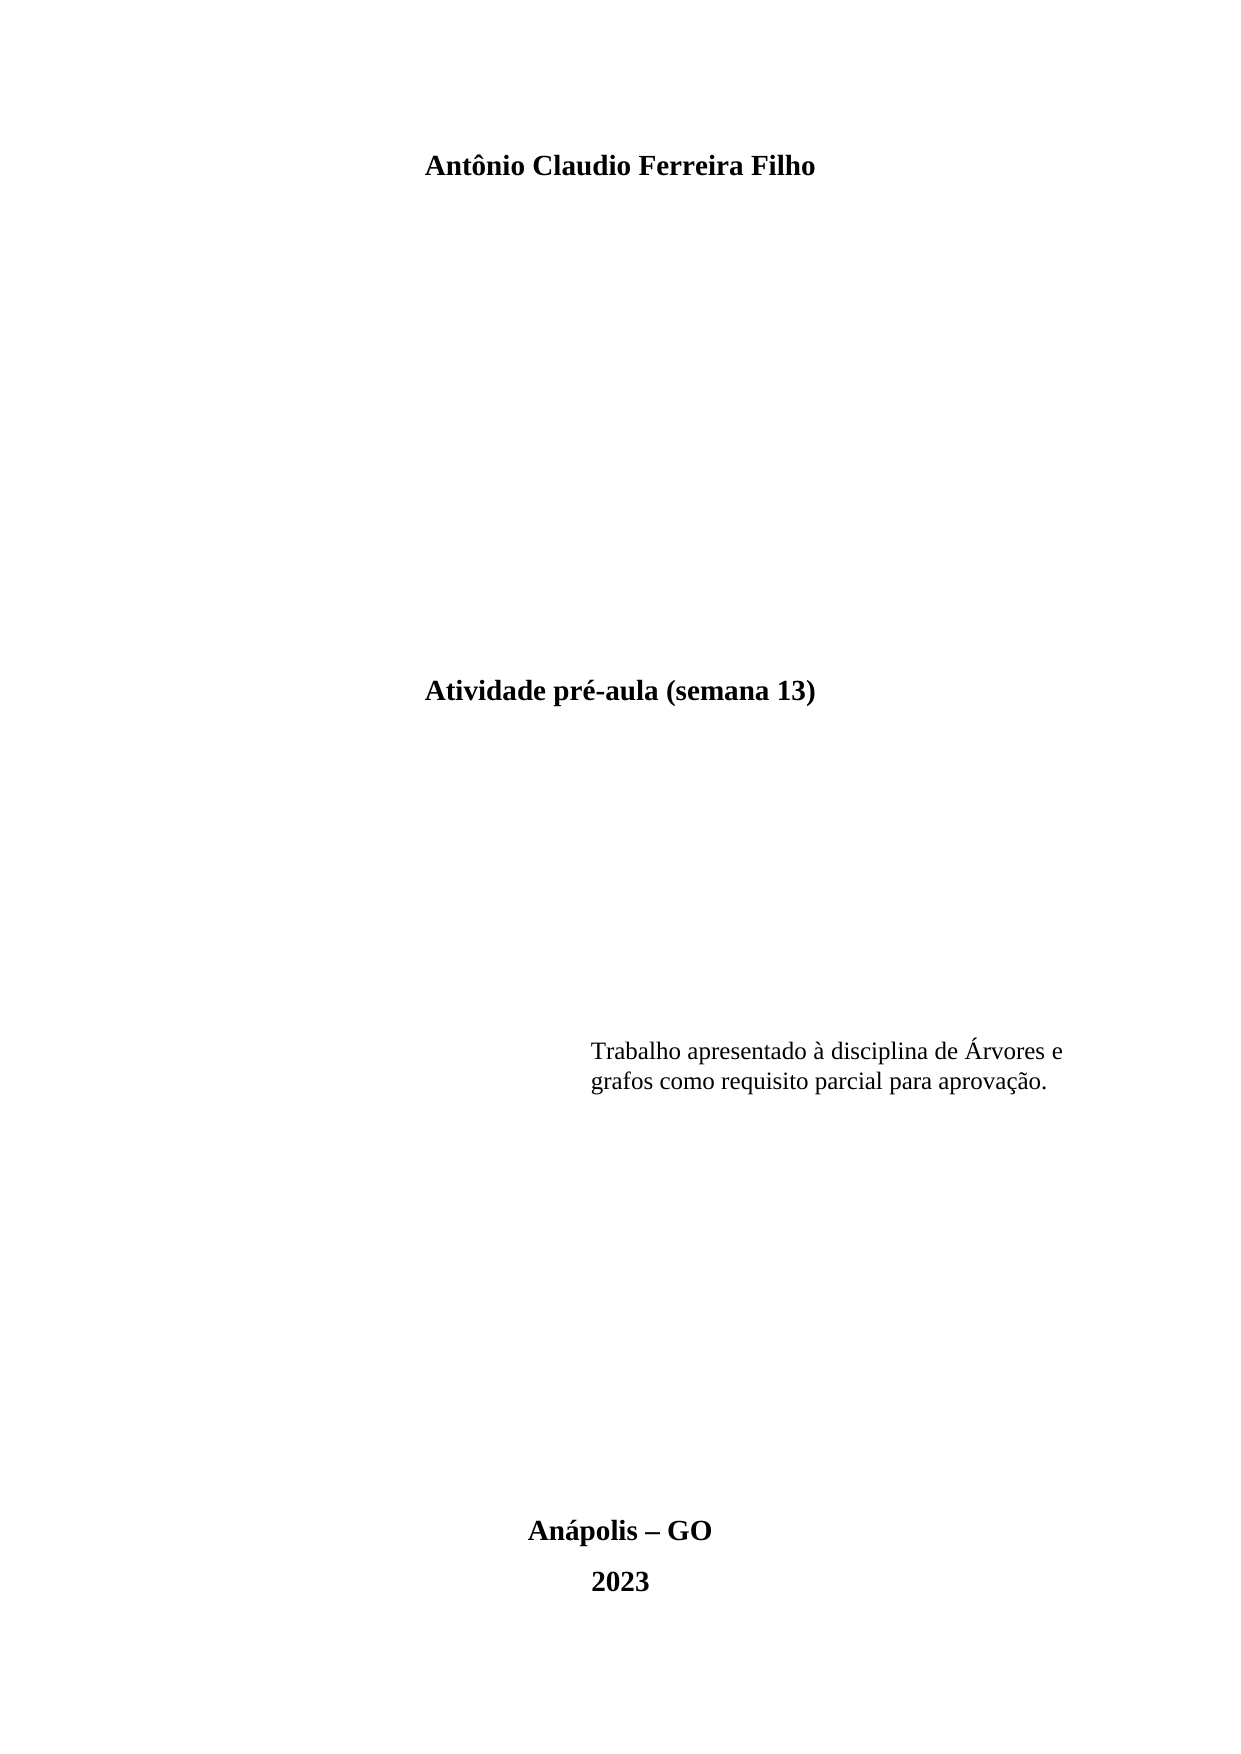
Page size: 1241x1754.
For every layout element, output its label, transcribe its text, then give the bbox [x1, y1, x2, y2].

text 2023 [177, 1564, 1063, 1598]
text Antônio Claudio Ferreira Filho [177, 148, 1063, 181]
text Anápolis – GO [177, 1513, 1063, 1546]
text Atividade pré-aula (semana 13) [177, 673, 1063, 707]
text Trabalho apresentado à disciplina de Árvores e grafos como requisito parcial para aprovação. [591, 1036, 1063, 1095]
